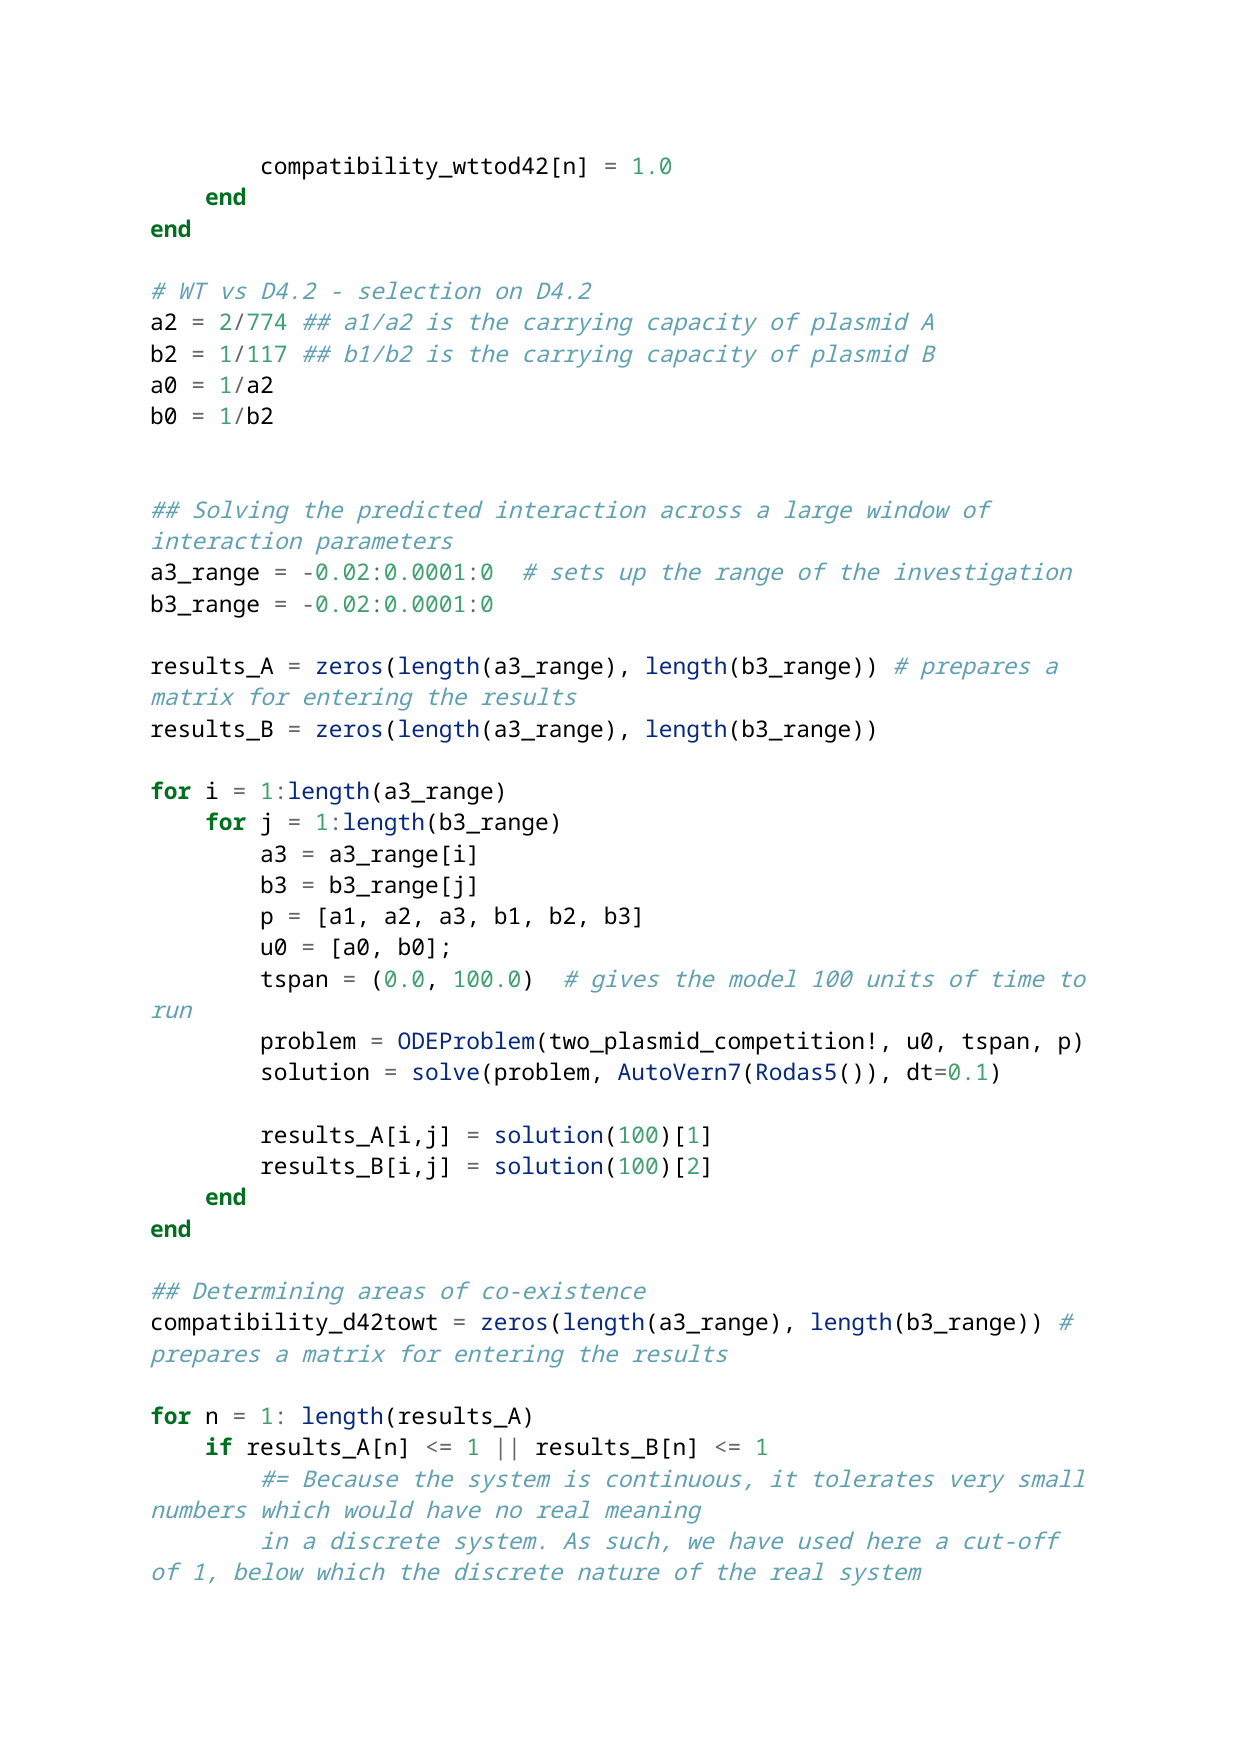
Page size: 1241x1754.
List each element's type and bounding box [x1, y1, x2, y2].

text [150, 150, 1090, 1587]
